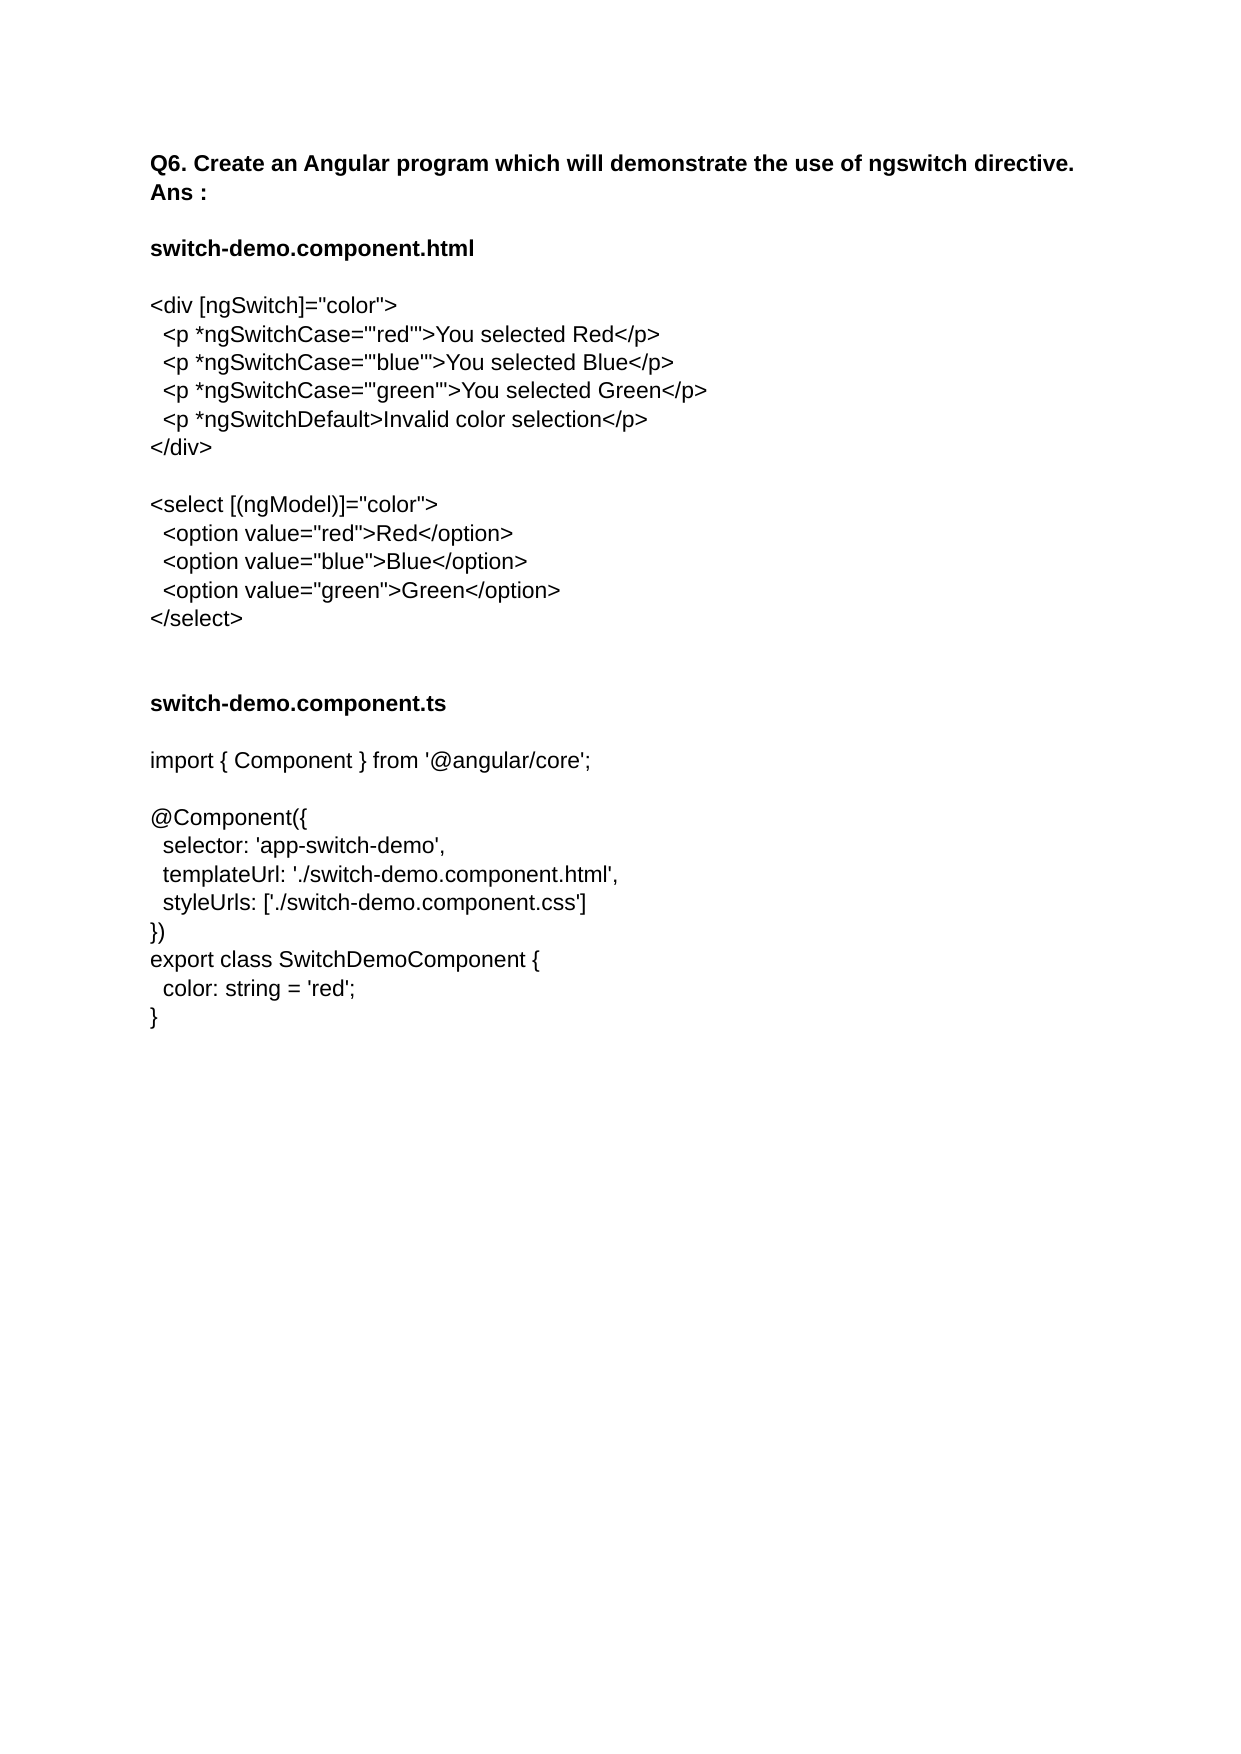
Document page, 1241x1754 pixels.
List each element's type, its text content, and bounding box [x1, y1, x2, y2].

text <p *ngSwitchCase="'green'">You selected Green</p> [150, 377, 1090, 404]
text <p *ngSwitchDefault>Invalid color selection</p> [150, 406, 1090, 432]
text selector: 'app-switch-demo', [150, 832, 1090, 859]
text }) [150, 918, 1090, 944]
text <option value="red">Red</option> [150, 520, 1090, 546]
text } [150, 1003, 1090, 1029]
text @Component({ [150, 804, 1090, 830]
text <option value="green">Green</option> [150, 577, 1090, 603]
text <select [(ngModel)]="color"> [150, 491, 1090, 518]
text Q6. Create an Angular program which will demonstrate the use of ngswitch directive. [150, 150, 1090, 176]
text <div [ngSwitch]="color"> [150, 292, 1090, 318]
text color: string = 'red'; [150, 975, 1090, 1001]
text switch-demo.component.html [150, 235, 1090, 262]
text <p *ngSwitchCase="'blue'">You selected Blue</p> [150, 349, 1090, 375]
text </div> [150, 434, 1090, 461]
text styleUrls: ['./switch-demo.component.css'] [150, 889, 1090, 916]
text <option value="blue">Blue</option> [150, 548, 1090, 574]
text templateUrl: './switch-demo.component.html', [150, 861, 1090, 887]
text import { Component } from '@angular/core'; [150, 747, 1090, 773]
text switch-demo.component.ts [150, 690, 1090, 717]
text </select> [150, 605, 1090, 631]
text <p *ngSwitchCase="'red'">You selected Red</p> [150, 321, 1090, 347]
text export class SwitchDemoComponent { [150, 946, 1090, 973]
text Ans : [150, 178, 1090, 205]
